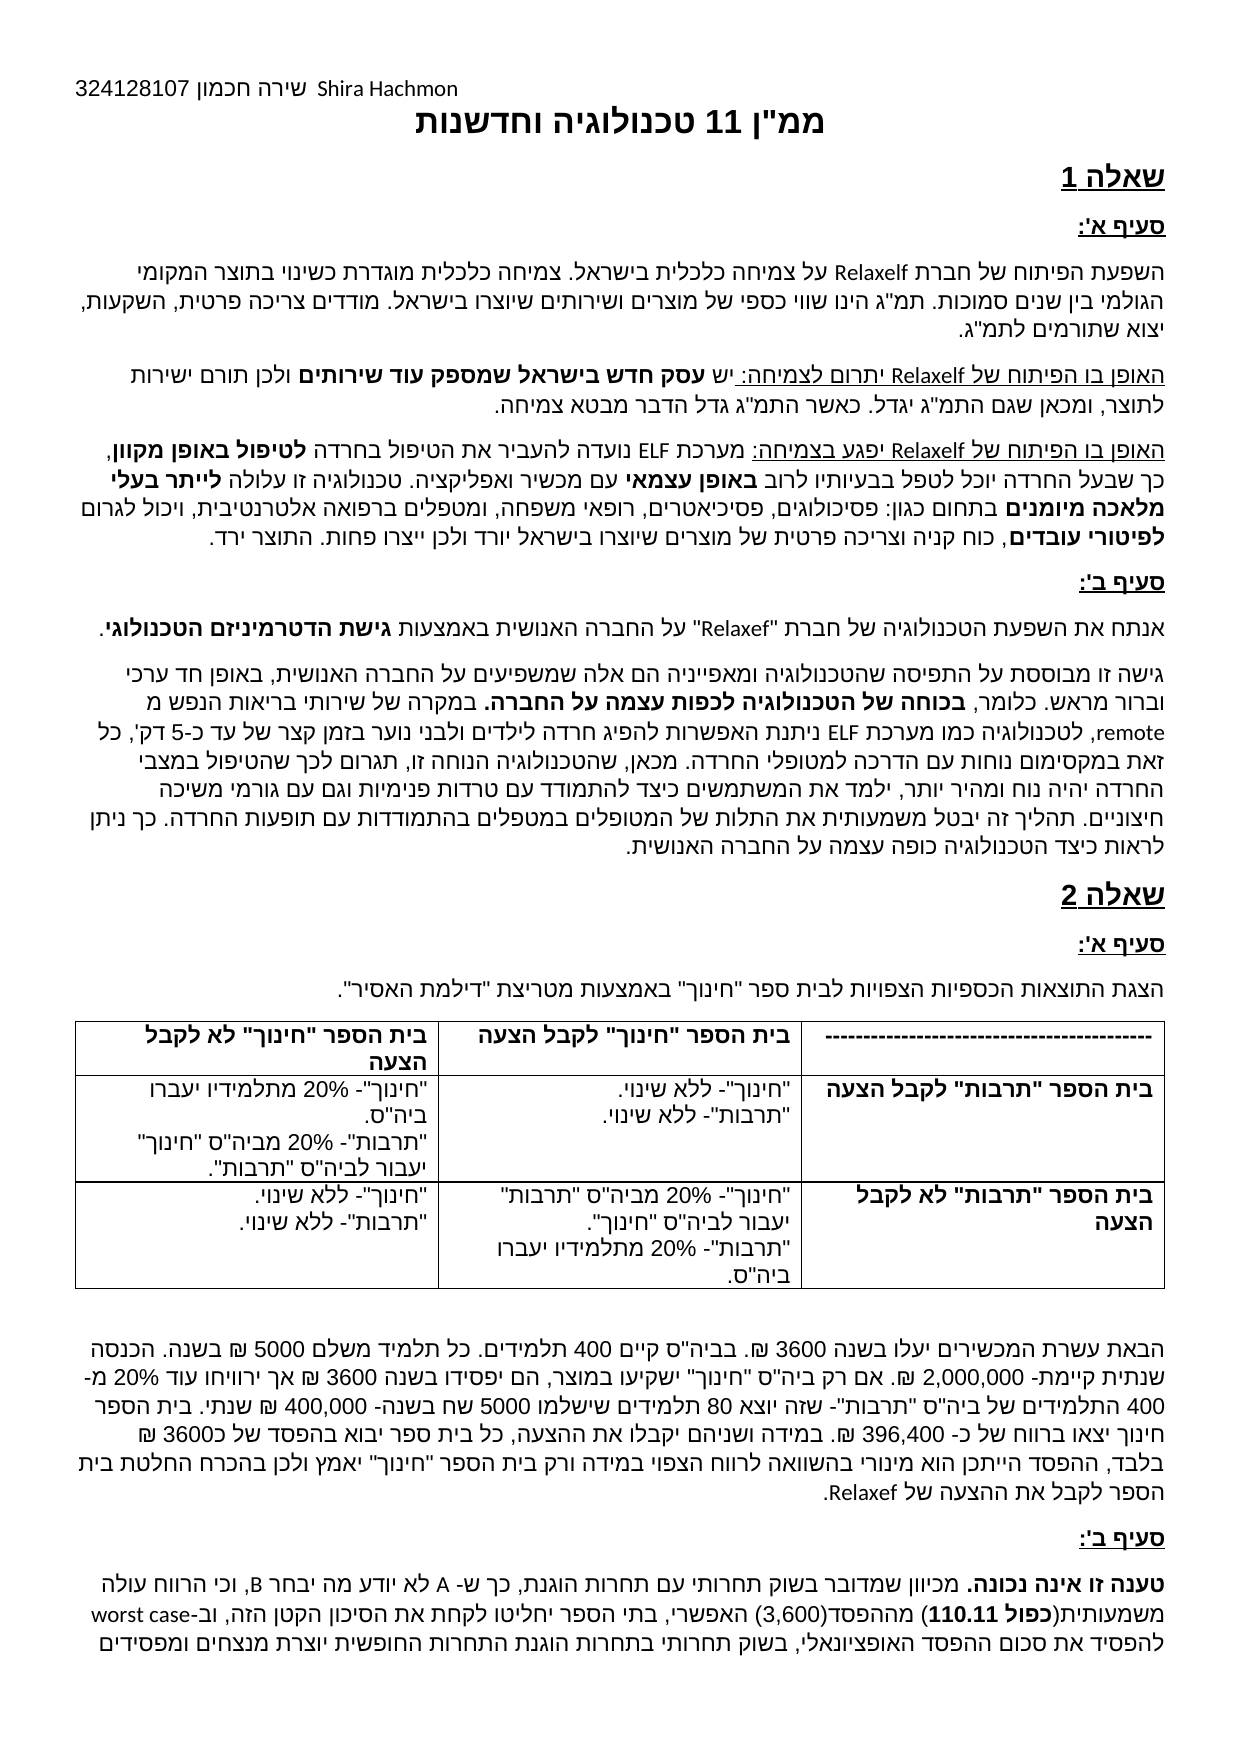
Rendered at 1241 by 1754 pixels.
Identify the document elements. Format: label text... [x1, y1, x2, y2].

text האופן בו הפיתוח של Relaxelf יפגע בצמיחה: מערכת ELF נועדה להעביר את הטיפול בחרדה לטיפול באופן מקוון, כך שבעל החרדה יוכל לטפל בבעיותיו לרוב באופן עצמאי עם מכשיר ואפליקציה. טכנולוגיה זו עלולה לייתר בעלי מלאכה מיומנים בתחום כגון: פסיכולוגים, פסיכיאטרים, רופאי משפחה, ומטפלים ברפואה אלטרנטיבית, ויכול לגרום לפיטורי עובדים, כוח קניה וצריכה פרטית של מוצרים שיוצרו בישראל יורד ולכן ייצרו פחות. התוצר ירד. [75, 437, 1165, 550]
table_header ------------------------------------------- [802, 1022, 1164, 1075]
text סעיף ב': [75, 569, 1165, 595]
table_header בית הספר "חינוך" לקבל הצעה [439, 1022, 801, 1075]
table_header בית הספר "חינוך" לא לקבל הצעה [76, 1022, 438, 1075]
table_cell "חינוך"- ללא שינוי. "תרבות"- ללא שינוי. [439, 1076, 801, 1181]
text האופן בו הפיתוח של Relaxelf יתרום לצמיחה: יש עסק חדש בישראל שמספק עוד שירותים ולכן תורם ישירות לתוצר, ומכאן שגם התמ"ג יגדל. כאשר התמ"ג גדל הדבר מבטא צמיחה. [75, 361, 1165, 418]
text ממ"ן 11 טכנולוגיה וחדשנות [75, 102, 1165, 140]
table_cell בית הספר "תרבות" לא לקבל הצעה [802, 1183, 1164, 1288]
text גישה זו מבוססת על התפיסה שהטכנולוגיה ומאפייניה הם אלה שמשפיעים על החברה האנושית, באופן חד ערכי וברור מראש. כלומר, בכוחה של הטכנולוגיה לכפות עצמה על החברה. במקרה של שירותי בריאות הנפש מremote, לטכנולוגיה כמו מערכת ELF ניתנת האפשרות להפיג חרדה לילדים ולבני נוער בזמן קצר של עד כ-5 דק', כל זאת במקסימום נוחות עם הדרכה למטופלי החרדה. מכאן, שהטכנולוגיה הנוחה זו, תגרום לכך שהטיפול במצבי החרדה יהיה נוח ומהיר יותר, ילמד את המשתמשים כיצד להתמודד עם טרדות פנימיות וגם עם גורמי משיכה חיצוניים. תהליך זה יבטל משמעותית את התלות של המטופלים במטפלים בהתמודדות עם תופעות החרדה. כך ניתן לראות כיצד הטכנולוגיה כופה עצמה על החברה האנושית. [75, 661, 1165, 859]
text אנתח את השפעת הטכנולוגיה של חברת "Relaxef" על החברה האנושית באמצעות גישת הדטרמיניזם הטכנולוגי. [75, 614, 1165, 642]
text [75, 1570, 1165, 1657]
table_cell "חינוך"- ללא שינוי. "תרבות"- ללא שינוי. [76, 1183, 438, 1288]
table_cell בית הספר "תרבות" לקבל הצעה [802, 1076, 1164, 1181]
text סעיף א': [75, 213, 1165, 239]
text סעיף א': [75, 931, 1165, 957]
table_cell "חינוך"- 20% מתלמידיו יעברו ביה"ס. "תרבות"- 20% מביה"ס "חינוך" יעבור לביה"ס "תרבות". [76, 1076, 438, 1181]
text הצגת התוצאות הכספיות הצפויות לבית ספר "חינוך" באמצעות מטריצת "דילמת האסיר". [75, 976, 1165, 1002]
text הבאת עשרת המכשירים יעלו בשנה 3600 ₪. בביה"ס קיים 400 תלמידים. כל תלמיד משלם 5000 ₪ בשנה. הכנסה שנתית קיימת- 2,000,000 ₪. אם רק ביה"ס "חינוך" ישקיעו במוצר, הם יפסידו בשנה 3600 ₪ אך ירוויחו עוד 20% מ-400 התלמידים של ביה"ס "תרבות"- שזה יוצא 80 תלמידים שישלמו 5000 שח בשנה- 400,000 ₪ שנתי. בית הספר חינוך יצאו ברווח של כ- 396,400 ₪. במידה ושניהם יקבלו את ההצעה, כל בית ספר יבוא בהפסד של כ3600 ₪ בלבד, ההפסד הייתכן הוא מינורי בהשוואה לרווח הצפוי במידה ורק בית הספר "חינוך" יאמץ ולכן בהכרח החלטת בית הספר לקבל את ההצעה של Relaxef. [75, 1336, 1165, 1506]
text שאלה 1 [75, 160, 1165, 193]
text השפעת הפיתוח של חברת Relaxelf על צמיחה כלכלית בישראל. צמיחה כלכלית מוגדרת כשינוי בתוצר המקומי הגולמי בין שנים סמוכות. תמ"ג הינו שווי כספי של מוצרים ושירותים שיוצרו בישראל. מודדים צריכה פרטית, השקעות, יצוא שתורמים לתמ"ג. [75, 258, 1165, 343]
table_cell "חינוך"- 20% מביה"ס "תרבות" יעבור לביה"ס "חינוך". "תרבות"- 20% מתלמידיו יעברו ביה"ס. [439, 1183, 801, 1288]
text סעיף ב': [75, 1525, 1165, 1551]
text שאלה 2 [75, 878, 1165, 912]
